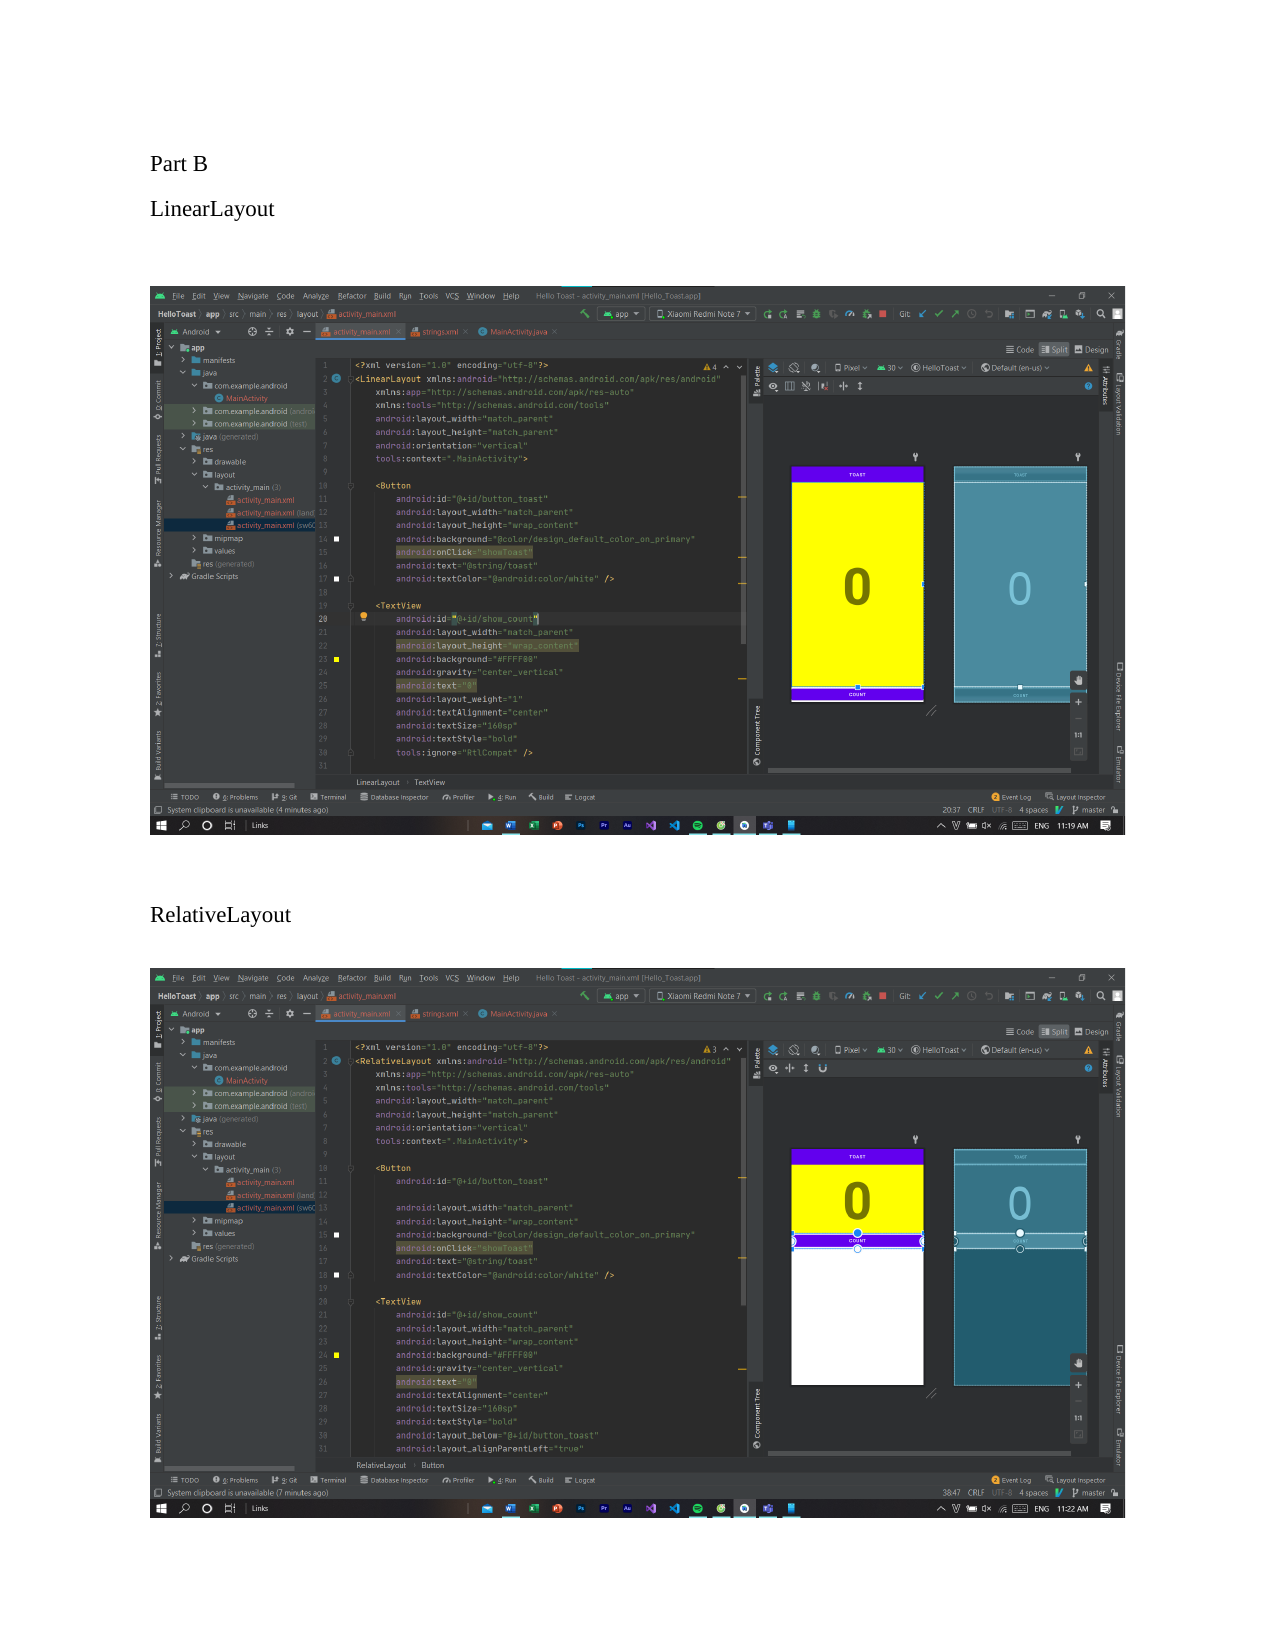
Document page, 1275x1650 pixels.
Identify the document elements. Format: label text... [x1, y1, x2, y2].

text RelativeLayout [150, 901, 1125, 927]
text Part B [150, 150, 1125, 176]
picture [150, 286, 1125, 835]
text LinearLayout [150, 195, 1125, 221]
picture [150, 968, 1125, 1518]
